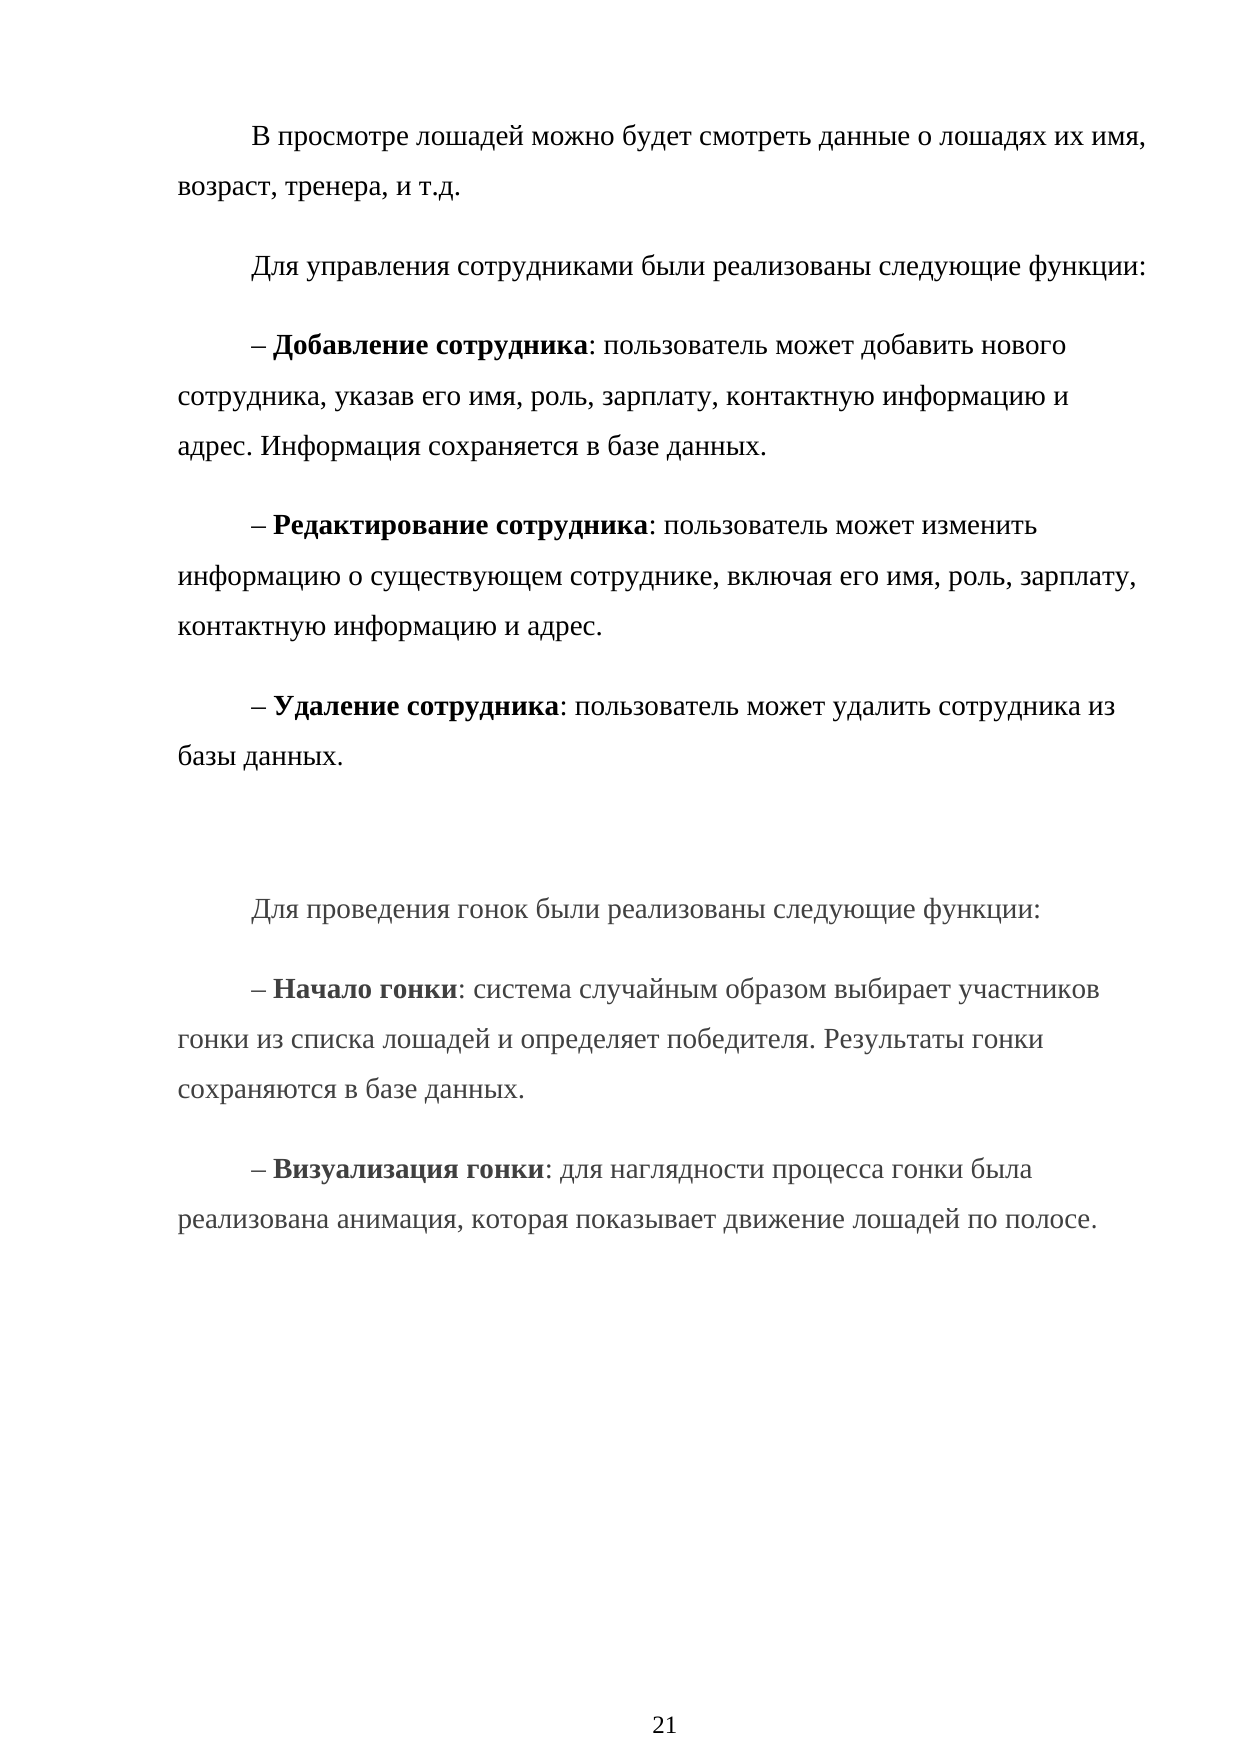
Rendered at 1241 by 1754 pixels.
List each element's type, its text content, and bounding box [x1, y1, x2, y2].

text – Редактирование сотрудника: пользователь может изменить информацию о существующем сотруднике, включая его имя, роль, зарплату, контактную информацию и адрес. [177, 507, 1152, 642]
text – Удаление сотрудника: пользователь может удалить сотрудника из базы данных. [177, 688, 1152, 773]
text Для проведения гонок были реализованы следующие функции: [177, 891, 1152, 925]
text – Добавление сотрудника: пользователь может добавить нового сотрудника, указав его имя, роль, зарплату, контактную информацию и адрес. Информация сохраняется в базе данных. [177, 327, 1152, 462]
text – Визуализация гонки: для наглядности процесса гонки была реализована анимация, которая показывает движение лошадей по полосе. [177, 1151, 1152, 1236]
text Для управления сотрудниками были реализованы следующие функции: [177, 248, 1152, 281]
text – Начало гонки: система случайным образом выбирает участников гонки из списка лошадей и определяет победителя. Результаты гонки сохраняются в базе данных. [177, 971, 1152, 1105]
text В просмотре лошадей можно будет смотреть данные о лошадях их имя, возраст, тренера, и т.д. [177, 118, 1152, 202]
